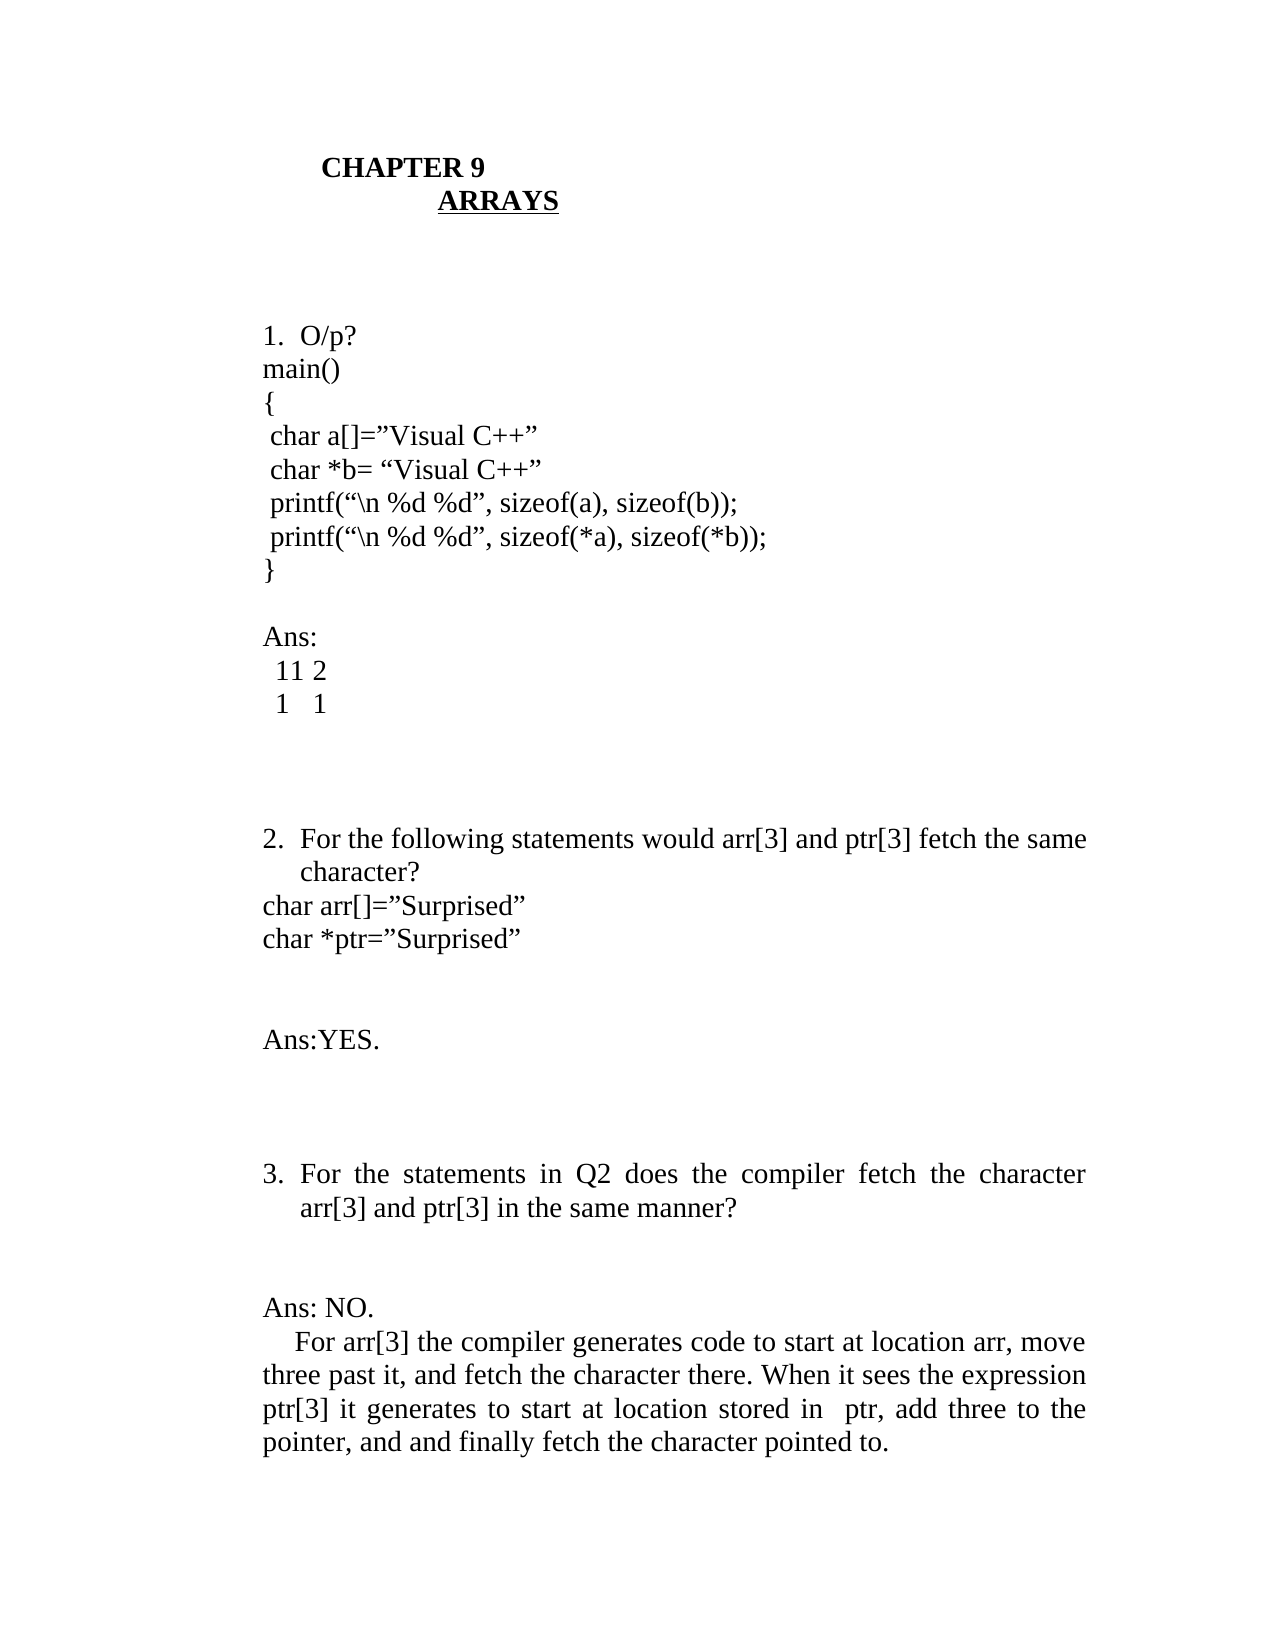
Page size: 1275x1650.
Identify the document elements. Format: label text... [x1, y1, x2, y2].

text main() [262, 351, 1087, 385]
list For the following statements would arr[3] and ptr[3] fetch the same character? [262, 821, 1087, 888]
text For arr[3] the compiler generates code to start at location arr, move three past it, and fetch the character there. When it sees the expression ptr[3] it generates to start at location stored in ptr, add three to the pointer, and and finally fetch the character pointed to. [262, 1324, 1087, 1458]
text Ans: NO. [262, 1290, 1087, 1324]
subtitle CHAPTER 9 [262, 150, 1087, 183]
list 1 [275, 687, 1087, 720]
text char *ptr=”Surprised” [262, 921, 1087, 955]
text { [262, 385, 1087, 418]
text Ans:YES. [262, 1022, 1087, 1056]
list 2 [275, 653, 1087, 687]
text ARRAYS [262, 183, 1087, 217]
text } [262, 552, 1087, 586]
text printf(“\n %d %d”, sizeof(a), sizeof(b)); [262, 485, 1087, 519]
text char *b= “Visual C++” [262, 452, 1087, 485]
text char a[]=”Visual C++” [262, 418, 1087, 452]
list For the statements in Q2 does the compiler fetch the character arr[3] and ptr[3] in the same manner? [262, 1156, 1087, 1223]
text printf(“\n %d %d”, sizeof(*a), sizeof(*b)); [262, 519, 1087, 552]
text char arr[]=”Surprised” [262, 888, 1087, 921]
text Ans: [262, 619, 1087, 653]
list O/p? [262, 318, 1087, 351]
